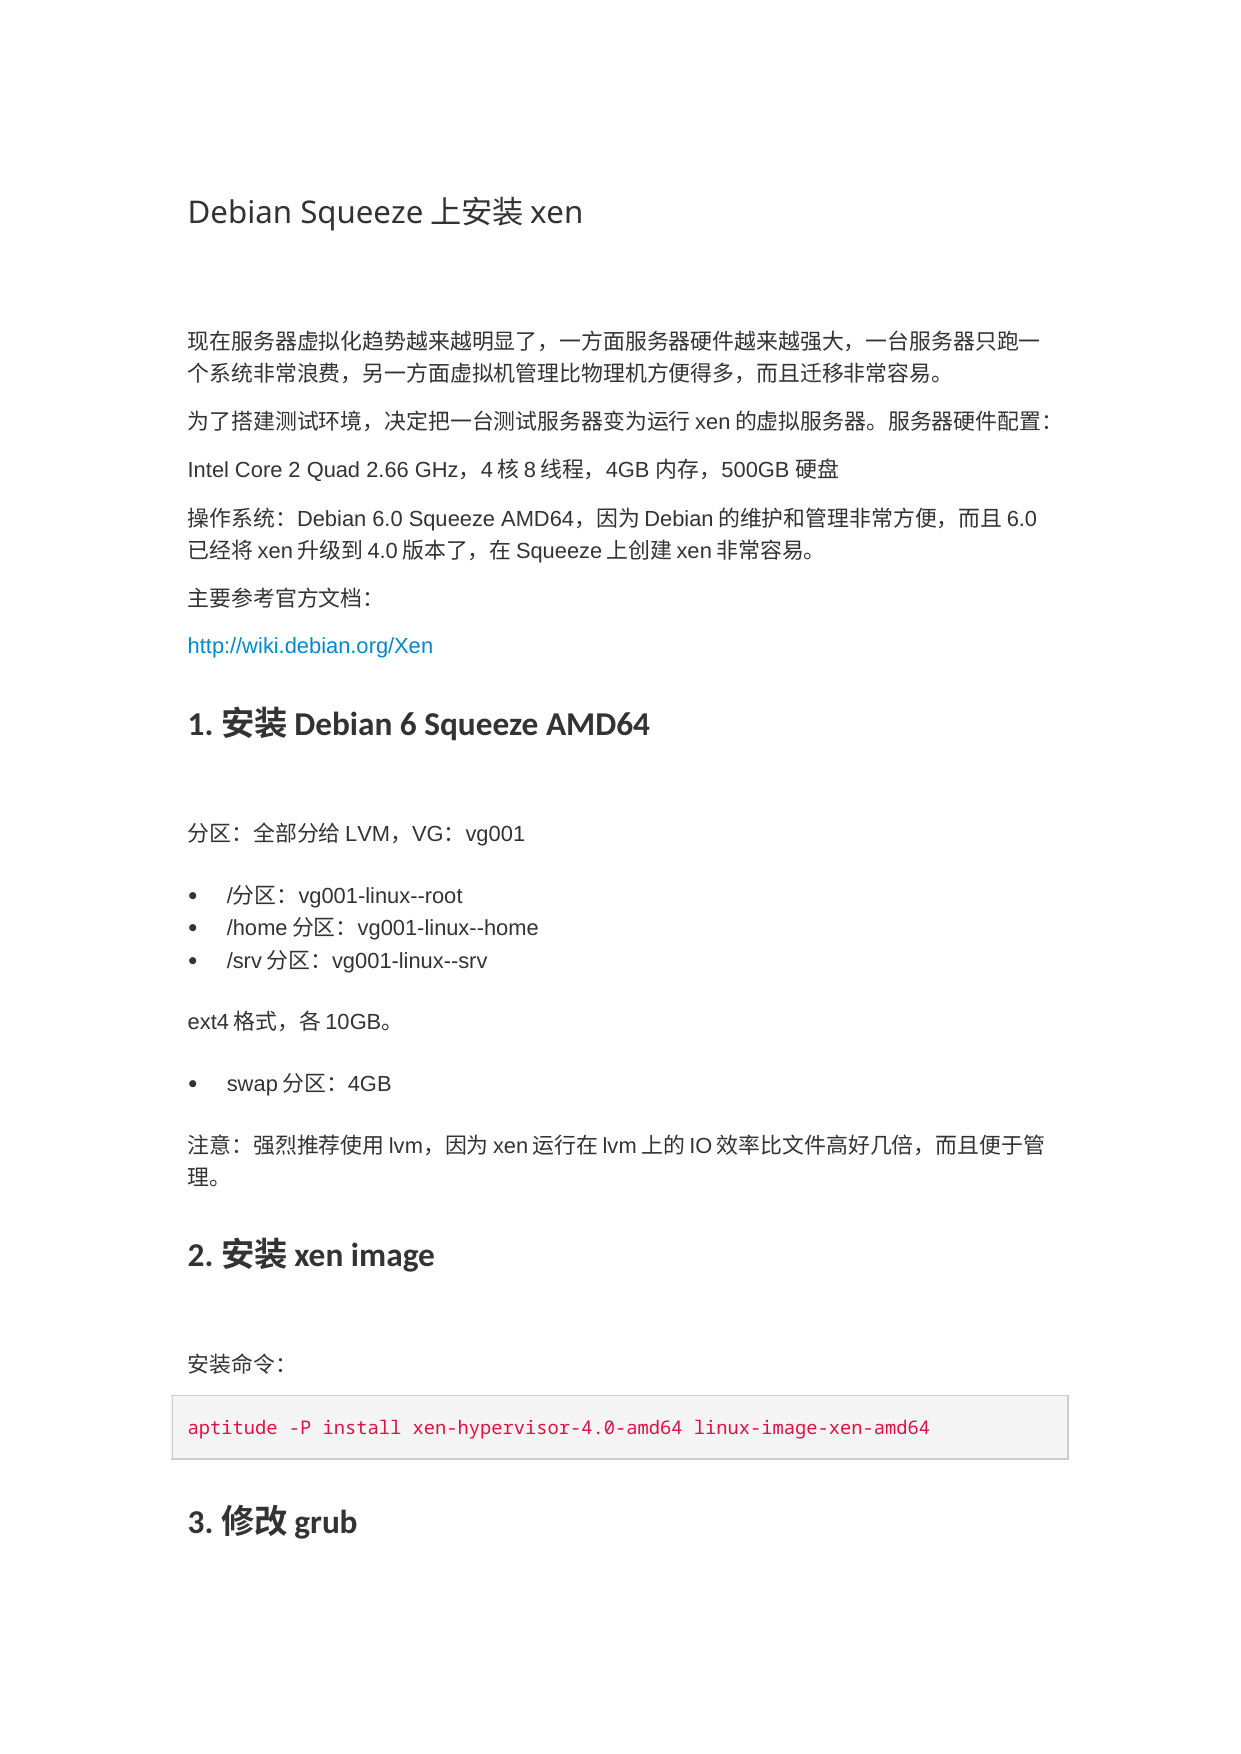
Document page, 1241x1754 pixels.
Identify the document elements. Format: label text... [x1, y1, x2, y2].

text 为了搭建测试环境，决定把一台测试服务器变为运行xen的虚拟服务器。服务器硬件配置： [187, 404, 1053, 436]
text 注意：强烈推荐使用lvm，因为xen运行在lvm上的IO效率比文件高好几倍，而且便于管理。 [187, 1127, 1053, 1192]
text ext4格式，各10GB。 [187, 1004, 1053, 1036]
list /srv分区：vg001-linux--srv [189, 942, 1053, 975]
text aptitude -P install xen-hypervisor-4.0-amd64 linux-image-xen-amd64 [173, 1396, 1067, 1458]
subtitle 3. 修改grub [187, 1487, 1053, 1552]
subtitle 2. 安装xen image [187, 1219, 1053, 1284]
text 操作系统：Debian 6.0 Squeeze AMD64，因为Debian的维护和管理非常方便，而且6.0已经将xen升级到4.0版本了，在Squeeze上创建xen非常容易。 [187, 500, 1053, 565]
text 现在服务器虚拟化趋势越来越明显了，一方面服务器硬件越来越强大，一台服务器只跑一个系统非常浪费，另一方面虚拟机管理比物理机方便得多，而且迁移非常容易。 [187, 323, 1053, 388]
subtitle 1. 安装Debian 6 Squeeze AMD64 [187, 688, 1053, 753]
text Intel Core 2 Quad 2.66 GHz，4核8线程，4GB 内存，500GB 硬盘 [187, 452, 1053, 484]
text 分区：全部分给LVM，VG：vg001 [187, 816, 1053, 848]
text http://wiki.debian.org/Xen [187, 629, 1053, 661]
list /分区：vg001-linux--root [189, 877, 1053, 910]
text 主要参考官方文档： [187, 581, 1053, 613]
text 安装命令： [187, 1347, 1053, 1379]
list swap分区：4GB [189, 1066, 1053, 1098]
list /home分区：vg001-linux--home [189, 910, 1053, 942]
text Debian Squeeze上安装xen [187, 178, 1053, 243]
